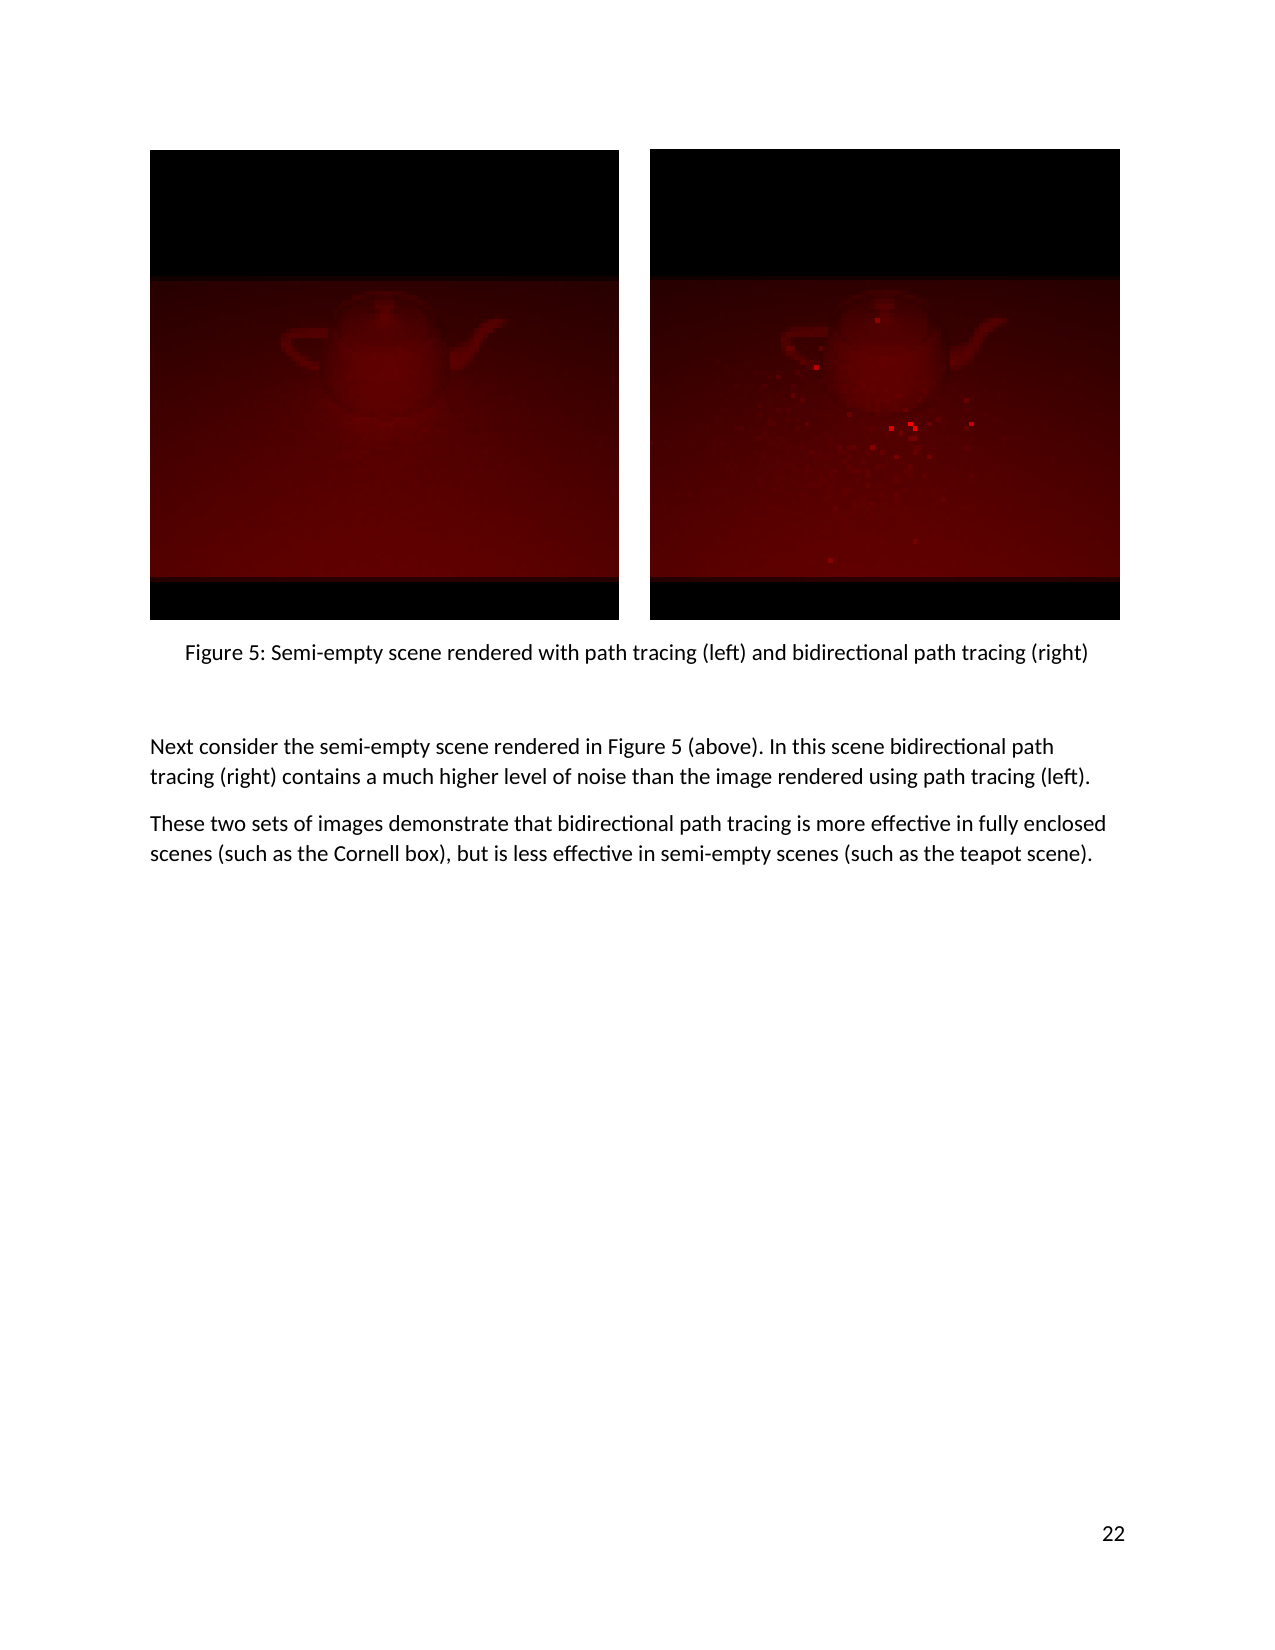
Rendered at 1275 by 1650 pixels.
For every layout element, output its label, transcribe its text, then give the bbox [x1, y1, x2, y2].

picture [650, 149, 1120, 620]
text These two sets of images demonstrate that bidirectional path tracing is more effective in fully enclosed scenes (such as the Cornell box), but is less effective in semi-empty scenes (such as the teapot scene). [150, 809, 1125, 868]
picture [150, 150, 619, 620]
text Figure 5: Semi-empty scene rendered with path tracing (left) and bidirectional path tracing (right) [150, 638, 1125, 667]
text Next consider the semi-empty scene rendered in Figure 5 (above). In this scene bidirectional path tracing (right) contains a much higher level of noise than the image rendered using path tracing (left). [150, 732, 1125, 791]
